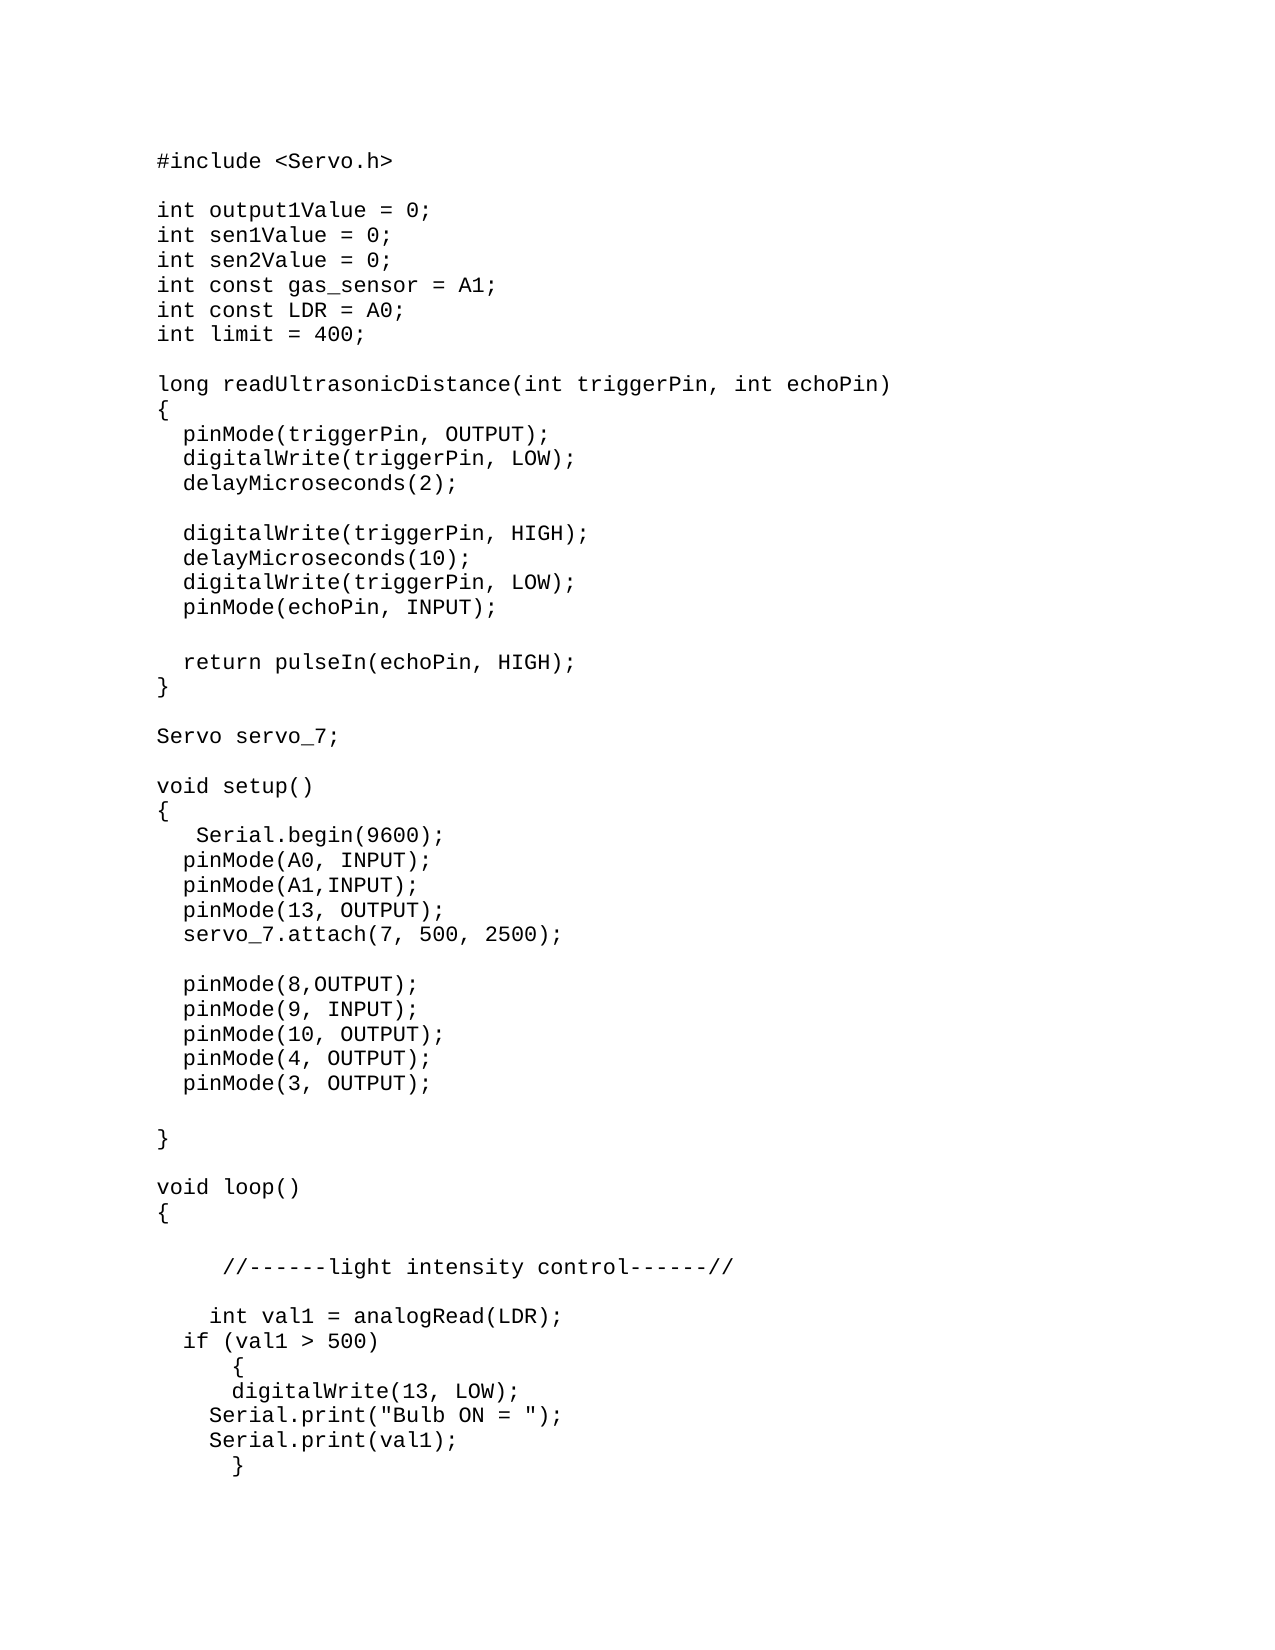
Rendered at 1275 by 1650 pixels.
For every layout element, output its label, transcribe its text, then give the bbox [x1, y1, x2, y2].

text void setup() [156, 775, 1118, 799]
text int sen2Value = 0; [156, 249, 1118, 274]
text void loop() [156, 1176, 1118, 1201]
text #include <Servo.h> [156, 150, 1118, 175]
text int output1Value = 0; [156, 199, 1118, 224]
text int const gas_sensor = A1; [156, 274, 1118, 299]
text pinMode(13, OUTPUT); [156, 899, 1118, 923]
text pinMode(echoPin, INPUT); [156, 596, 1118, 621]
text { [156, 1355, 1118, 1380]
text int limit = 400; [156, 323, 1118, 348]
text { [156, 799, 1118, 824]
text pinMode(10, OUTPUT); [156, 1023, 1118, 1047]
text digitalWrite(triggerPin, LOW); [156, 447, 1118, 472]
text digitalWrite(13, LOW); [156, 1380, 1118, 1404]
text } [156, 676, 1118, 700]
text pinMode(triggerPin, OUTPUT); [156, 423, 1118, 447]
text Servo servo_7; [156, 725, 1118, 750]
text delayMicroseconds(2); [156, 472, 1118, 497]
text delayMicroseconds(10); [156, 547, 1118, 571]
text if (val1 > 500) [156, 1330, 1118, 1355]
text digitalWrite(triggerPin, HIGH); [156, 522, 1118, 547]
text servo_7.attach(7, 500, 2500); [156, 923, 1118, 948]
text long readUltrasonicDistance(int triggerPin, int echoPin) [156, 373, 1118, 398]
text int val1 = analogRead(LDR); [156, 1305, 1118, 1330]
text pinMode(3, OUTPUT); [156, 1072, 1118, 1097]
text //------light intensity control------// [156, 1256, 1118, 1281]
text pinMode(A0, INPUT); [156, 849, 1118, 874]
text } [156, 1127, 1118, 1152]
text } [156, 1454, 1118, 1479]
text Serial.print(val1); [156, 1429, 1118, 1454]
text int const LDR = A0; [156, 299, 1118, 323]
text Serial.begin(9600); [156, 824, 1118, 849]
text pinMode(4, OUTPUT); [156, 1047, 1118, 1072]
text int sen1Value = 0; [156, 224, 1118, 249]
text pinMode(A1,INPUT); [156, 874, 1118, 899]
text digitalWrite(triggerPin, LOW); [156, 571, 1118, 596]
text { [156, 398, 1118, 423]
text Serial.print("Bulb ON = "); [156, 1404, 1118, 1429]
text return pulseIn(echoPin, HIGH); [156, 651, 1118, 676]
text { [156, 1201, 1118, 1226]
text pinMode(8,OUTPUT); [156, 973, 1118, 998]
text pinMode(9, INPUT); [156, 998, 1118, 1023]
